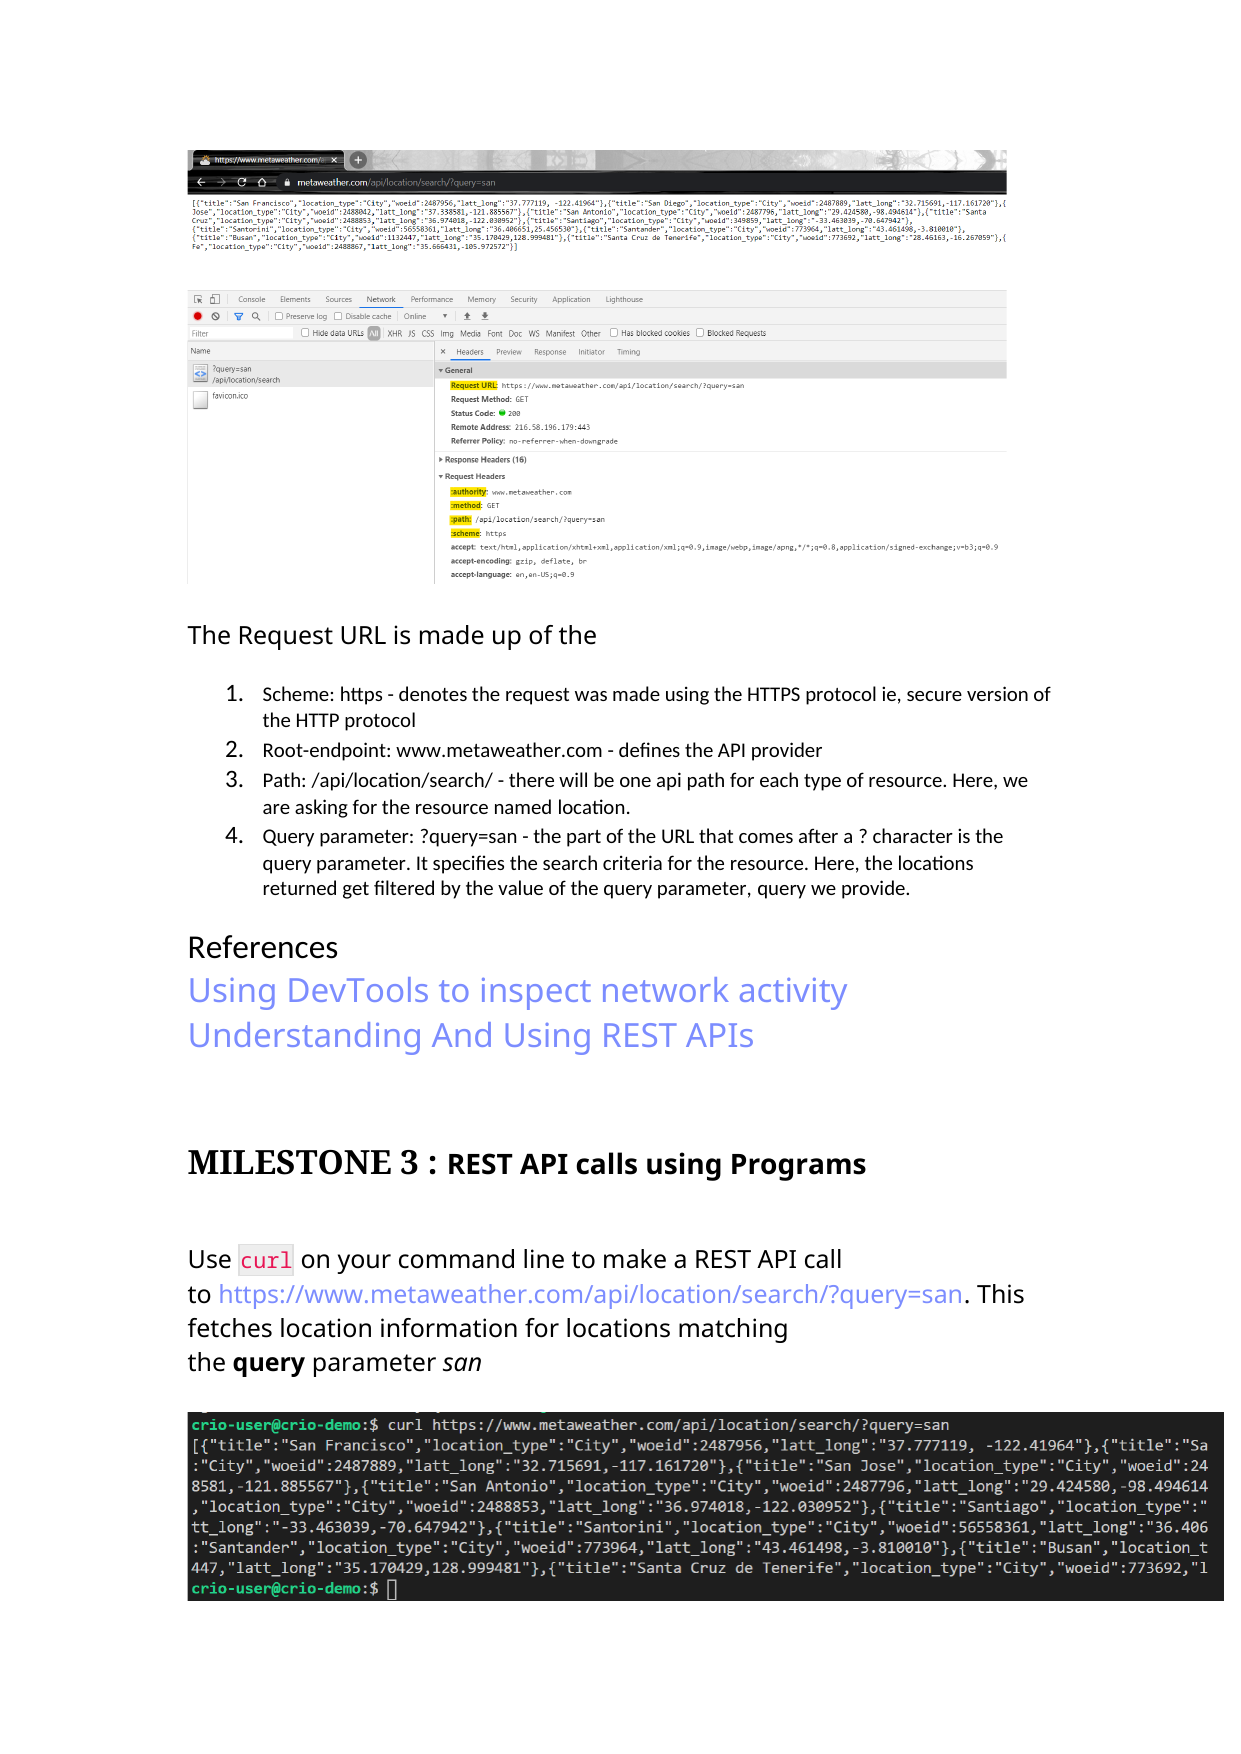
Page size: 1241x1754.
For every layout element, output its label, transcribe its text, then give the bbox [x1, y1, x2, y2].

list Path: /api/location/search/ - there will be one api path for each type of resource. Here, we are asking for the resource named location. [225, 763, 1053, 819]
text Using DevTools to inspect network activity [187, 967, 1053, 1012]
text Use curl on your command line to make a REST API call to https://www.metaweather.com/api/location/search/?query=san. This fetches location information for locations matching the query parameter san [187, 1242, 1053, 1378]
list Query parameter: ?query=san - the part of the URL that comes after a ? character is the query parameter. It specifies the search criteria for the resource. Here, the locations returned get filtered by the value of the query parameter, query we provide. [225, 819, 1053, 901]
picture [187, 150, 1007, 584]
subtitle MILESTONE 3 : REST API calls using Programs [187, 1139, 1053, 1184]
picture [187, 1412, 1224, 1601]
list Scheme: https - denotes the request was made using the HTTPS protocol ie, secure version of the HTTP protocol [225, 677, 1053, 733]
text References [187, 926, 1053, 967]
text The Request URL is made up of the [187, 617, 1053, 652]
list Root-endpoint: www.metaweather.com - defines the API provider [225, 733, 1053, 763]
text Understanding And Using REST APIs [187, 1012, 1053, 1058]
